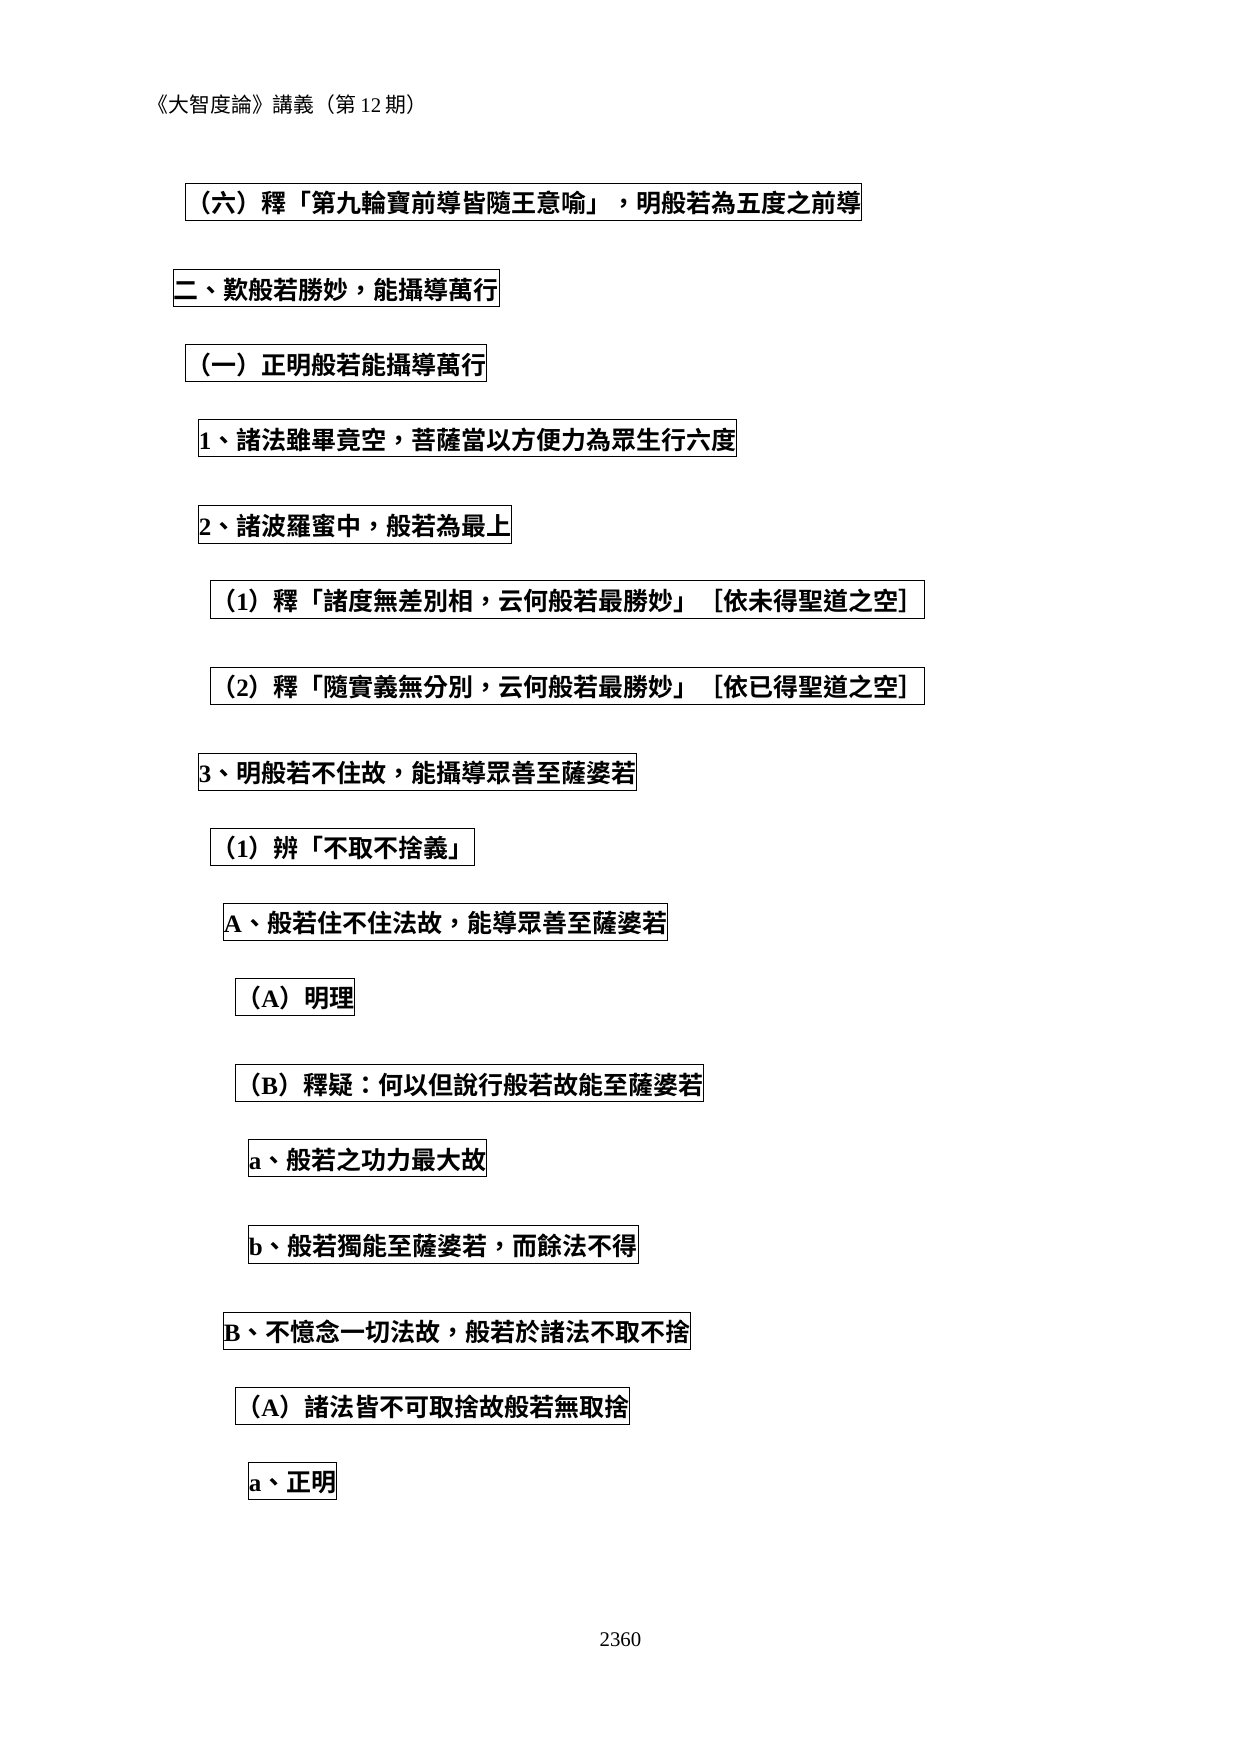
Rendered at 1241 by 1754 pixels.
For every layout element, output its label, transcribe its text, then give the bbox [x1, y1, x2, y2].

text a、般若之功力最大故 [248, 1121, 1092, 1196]
text （1）釋「諸度無差別相，云何般若最勝妙」［依未得聖道之空］ [210, 562, 1092, 637]
text （一）正明般若能攝導萬行 [185, 326, 1092, 401]
text （六）釋「第九輪寶前導皆隨王意喻」，明般若為五度之前導 [185, 164, 1092, 239]
text （1）辨「不取不捨義」 [210, 809, 1092, 884]
text （A）明理 [235, 959, 1092, 1034]
text 3、明般若不住故，能攝導眾善至薩婆若 [198, 734, 1092, 809]
text b、般若獨能至薩婆若，而餘法不得 [248, 1207, 1092, 1282]
text 二、歎般若勝妙，能攝導萬行 [173, 251, 1092, 326]
text 1、諸法雖畢竟空，菩薩當以方便力為眾生行六度 [198, 401, 1092, 476]
text （B）釋疑：何以但說行般若故能至薩婆若 [235, 1046, 1092, 1121]
text （A）諸法皆不可取捨故般若無取捨 [235, 1368, 1092, 1443]
text a、正明 [248, 1443, 1092, 1518]
text A、般若住不住法故，能導眾善至薩婆若 [223, 884, 1092, 959]
text （2）釋「隨實義無分別，云何般若最勝妙」［依已得聖道之空］ [210, 648, 1092, 723]
text 2、諸波羅蜜中，般若為最上 [198, 487, 1092, 562]
text B、不憶念一切法故，般若於諸法不取不捨 [223, 1293, 1092, 1368]
